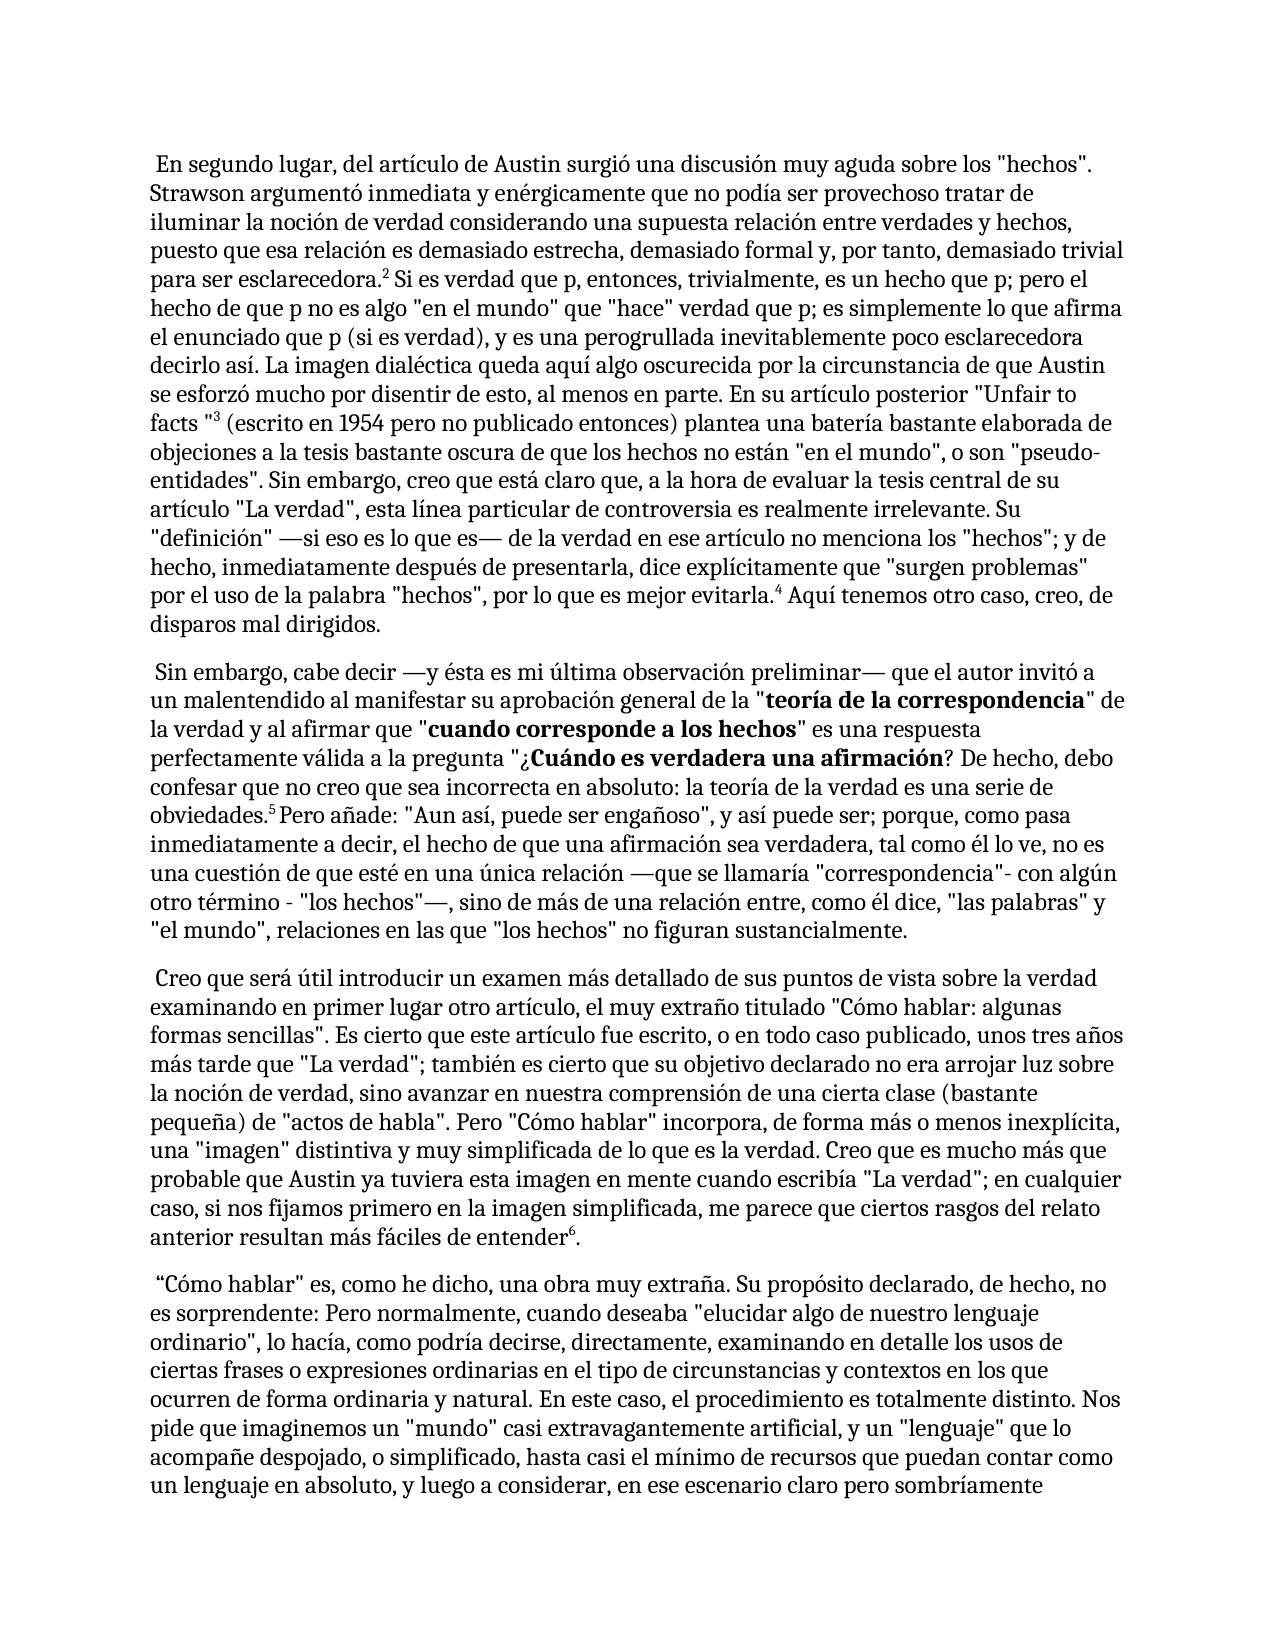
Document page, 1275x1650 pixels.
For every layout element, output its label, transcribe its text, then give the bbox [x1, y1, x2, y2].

text En segundo lugar, del artículo de Austin surgió una discusión muy aguda sobre los "hechos". Strawson argumentó inmediata y enérgicamente que no podía ser provechoso tratar de iluminar la noción de verdad considerando una supuesta relación entre verdades y hechos, puesto que esa relación es demasiado estrecha, demasiado formal y, por tanto, demasiado trivial para ser esclarecedora.2 Si es verdad que p, entonces, trivialmente, es un hecho que p; pero el hecho de que p no es algo "en el mundo" que "hace" verdad que p; es simplemente lo que afirma el enunciado que p (si es verdad), y es una perogrullada inevitablemente poco esclarecedora decirlo así. La imagen dialéctica queda aquí algo oscurecida por la circunstancia de que Austin se esforzó mucho por disentir de esto, al menos en parte. En su artículo posterior "Unfair to facts "3 (escrito en 1954 pero no publicado entonces) plantea una batería bastante elaborada de objeciones a la tesis bastante oscura de que los hechos no están "en el mundo", o son "pseudo-entidades". Sin embargo, creo que está claro que, a la hora de evaluar la tesis central de su artículo "La verdad", esta línea particular de controversia es realmente irrelevante. Su "definición" —si eso es lo que es— de la verdad en ese artículo no menciona los "hechos"; y de hecho, inmediatamente después de presentarla, dice explícitamente que "surgen problemas" por el uso de la palabra "hechos", por lo que es mejor evitarla.4 Aquí tenemos otro caso, creo, de disparos mal dirigidos. [150, 150, 1125, 639]
text Creo que será útil introducir un examen más detallado de sus puntos de vista sobre la verdad examinando en primer lugar otro artículo, el muy extraño titulado "Cómo hablar: algunas formas sencillas". Es cierto que este artículo fue escrito, o en todo caso publicado, unos tres años más tarde que "La verdad"; también es cierto que su objetivo declarado no era arrojar luz sobre la noción de verdad, sino avanzar en nuestra comprensión de una cierta clase (bastante pequeña) de "actos de habla". Pero "Cómo hablar" incorpora, de forma más o menos inexplícita, una "imagen" distintiva y muy simplificada de lo que es la verdad. Creo que es mucho más que probable que Austin ya tuviera esta imagen en mente cuando escribía "La verdad"; en cualquier caso, si nos fijamos primero en la imagen simplificada, me parece que ciertos rasgos del relato anterior resultan más fáciles de entender6. [150, 964, 1125, 1251]
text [150, 1270, 1125, 1500]
text Sin embargo, cabe decir —y ésta es mi última observación preliminar— que el autor invitó a un malentendido al manifestar su aprobación general de la "teoría de la correspondencia" de la verdad y al afirmar que "cuando corresponde a los hechos" es una respuesta perfectamente válida a la pregunta "¿Cuándo es verdadera una afirmación? De hecho, debo confesar que no creo que sea incorrecta en absoluto: la teoría de la verdad es una serie de obviedades.5 Pero añade: "Aun así, puede ser engañoso", y así puede ser; porque, como pasa inmediatamente a decir, el hecho de que una afirmación sea verdadera, tal como él lo ve, no es una cuestión de que esté en una única relación —que se llamaría "correspondencia"- con algún otro término - "los hechos"—, sino de más de una relación entre, como él dice, "las palabras" y "el mundo", relaciones en las que "los hechos" no figuran sustancialmente. [150, 657, 1125, 945]
